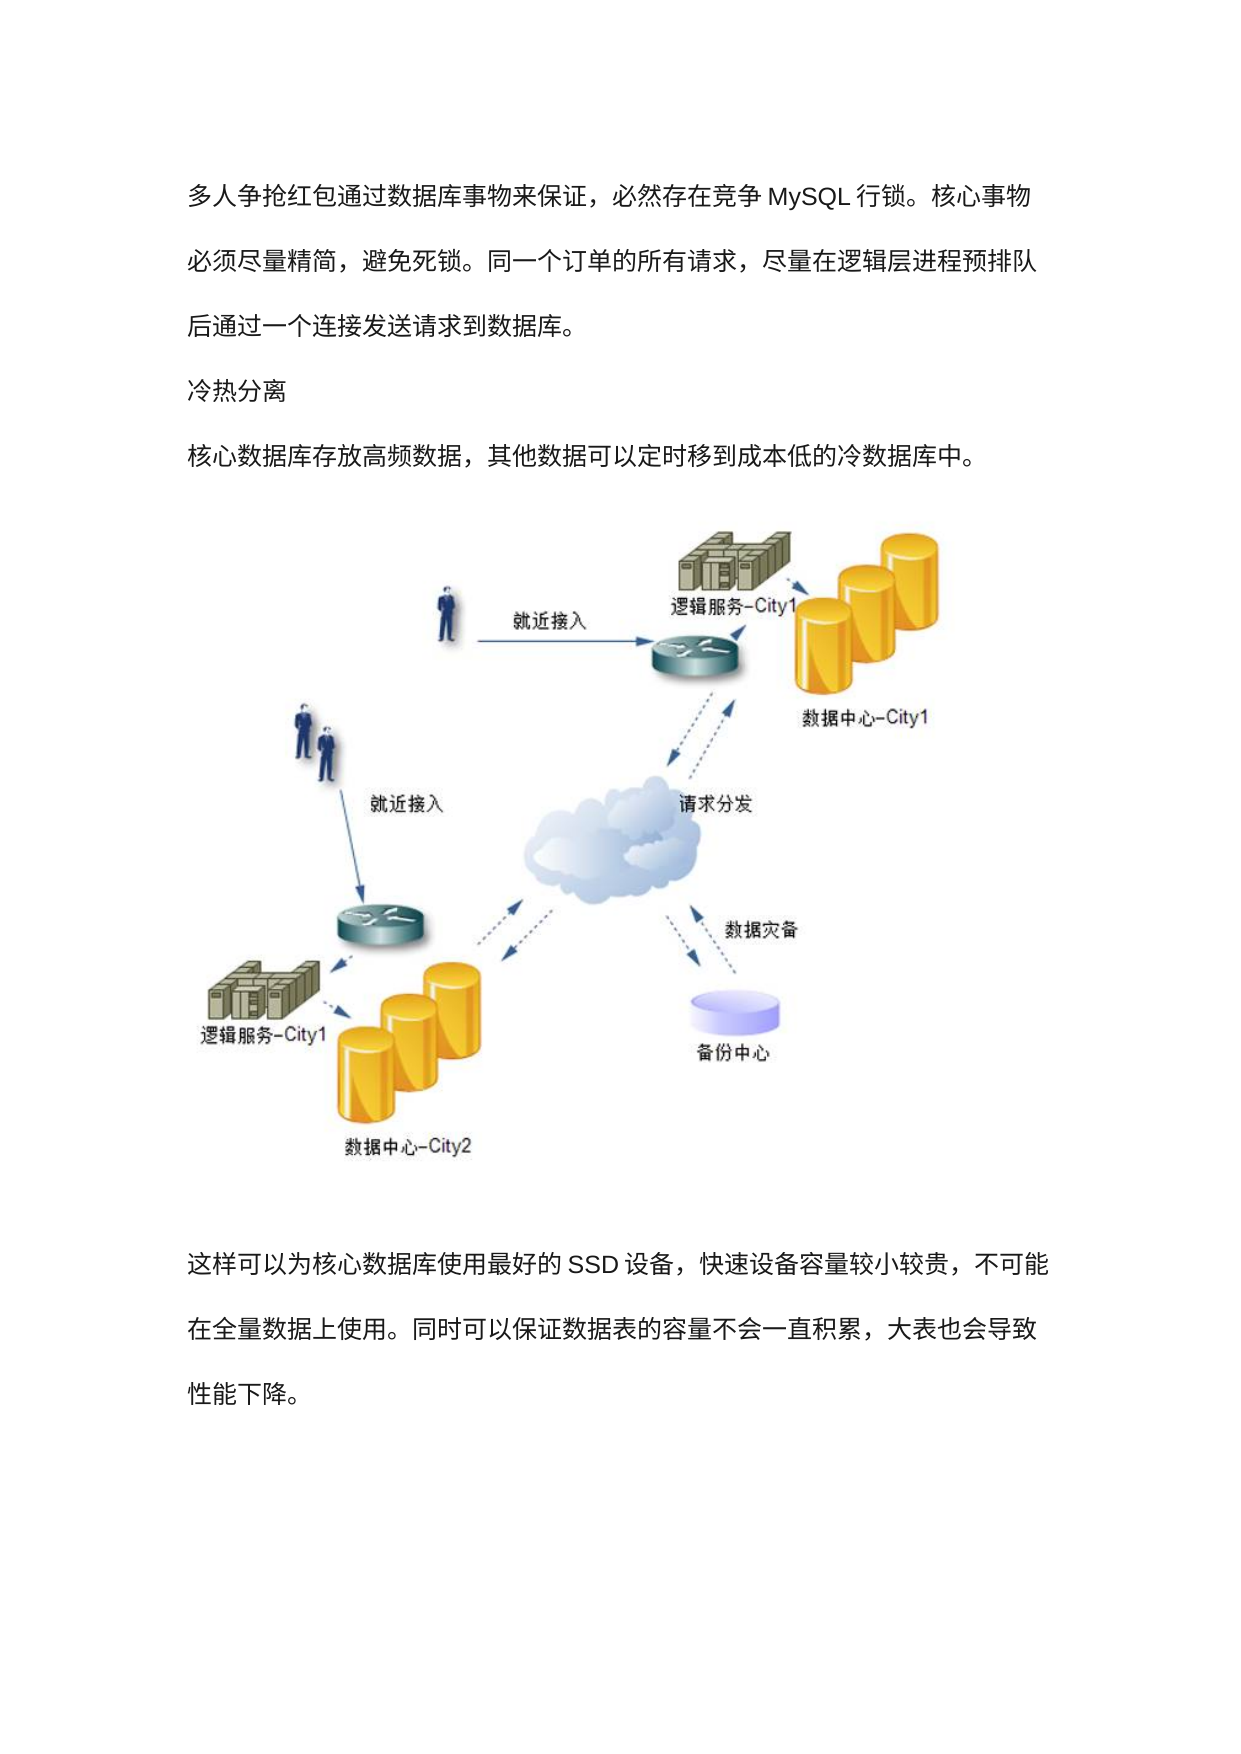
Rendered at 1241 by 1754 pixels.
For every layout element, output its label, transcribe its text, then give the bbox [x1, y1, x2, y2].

picture [187, 502, 959, 1181]
text 冷热分离 [187, 357, 1053, 422]
text 多人争抢红包通过数据库事物来保证，必然存在竞争MySQL行锁。核心事物必须尽量精简，避免死锁。同一个订单的所有请求，尽量在逻辑层进程预排队后通过一个连接发送请求到数据库。 [187, 162, 1053, 357]
text 这样可以为核心数据库使用最好的SSD设备，快速设备容量较小较贵，不可能在全量数据上使用。同时可以保证数据表的容量不会一直积累，大表也会导致性能下降。 [187, 1230, 1053, 1425]
text 核心数据库存放高频数据，其他数据可以定时移到成本低的冷数据库中。 [187, 422, 1053, 487]
